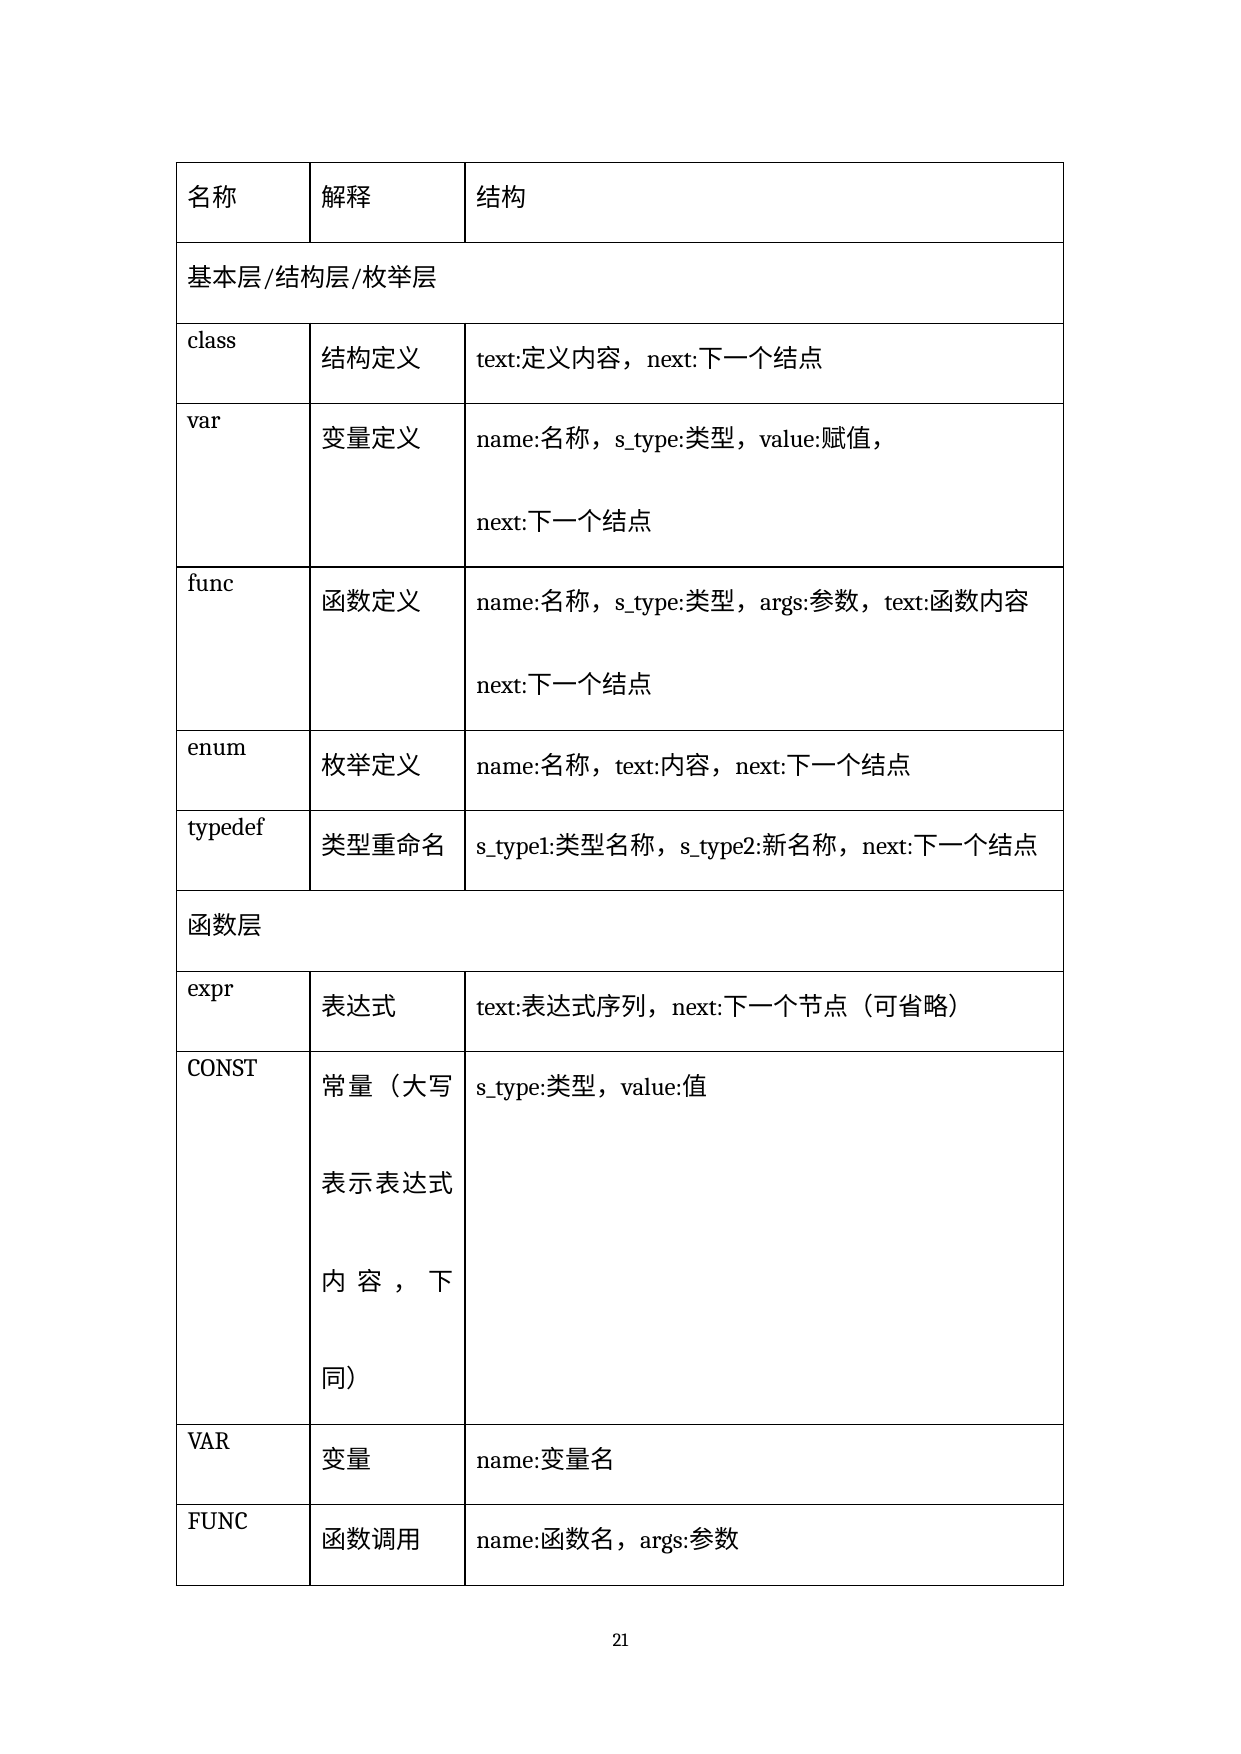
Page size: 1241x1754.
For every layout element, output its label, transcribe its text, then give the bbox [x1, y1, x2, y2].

table_cell s_type1:类型名称，s_type2:新名称，next:下一个结点 [466, 811, 1063, 890]
table_cell var [177, 404, 309, 566]
table_cell 结构定义 [311, 324, 464, 403]
table_header 名称 [177, 163, 309, 242]
table_header 解释 [311, 163, 464, 242]
table_cell typedef [177, 811, 309, 890]
table_cell name:名称，s_type:类型，value:赋值， next:下一个结点 [466, 404, 1063, 566]
table_cell 变量 [311, 1425, 464, 1504]
table_cell CONST [177, 1052, 309, 1424]
table_cell name:函数名，args:参数 [466, 1505, 1063, 1584]
table_cell 枚举定义 [311, 731, 464, 810]
table_cell enum [177, 731, 309, 810]
table_cell name:名称，text:内容，next:下一个结点 [466, 731, 1063, 810]
table_cell 常量（大写表示表达式内容，下同） [311, 1052, 464, 1424]
table_cell text:表达式序列，next:下一个节点（可省略） [466, 972, 1063, 1051]
table_cell 表达式 [311, 972, 464, 1051]
table_cell 类型重命名 [311, 811, 464, 890]
table_cell text:定义内容，next:下一个结点 [466, 324, 1063, 403]
table_cell 基本层/结构层/枚举层 [177, 243, 1063, 323]
table_cell FUNC [177, 1505, 309, 1584]
table_cell name:名称，s_type:类型，args:参数，text:函数内容 next:下一个结点 [466, 568, 1063, 730]
table_cell s_type:类型，value:值 [466, 1052, 1063, 1424]
table_cell expr [177, 972, 309, 1051]
table_cell 函数定义 [311, 568, 464, 730]
table_cell 函数调用 [311, 1505, 464, 1584]
table_header 结构 [466, 163, 1063, 242]
table_cell VAR [177, 1425, 309, 1504]
table_cell 变量定义 [311, 404, 464, 566]
table_cell class [177, 324, 309, 403]
table_cell func [177, 568, 309, 730]
table_cell name:变量名 [466, 1425, 1063, 1504]
table_cell 函数层 [177, 891, 1063, 971]
